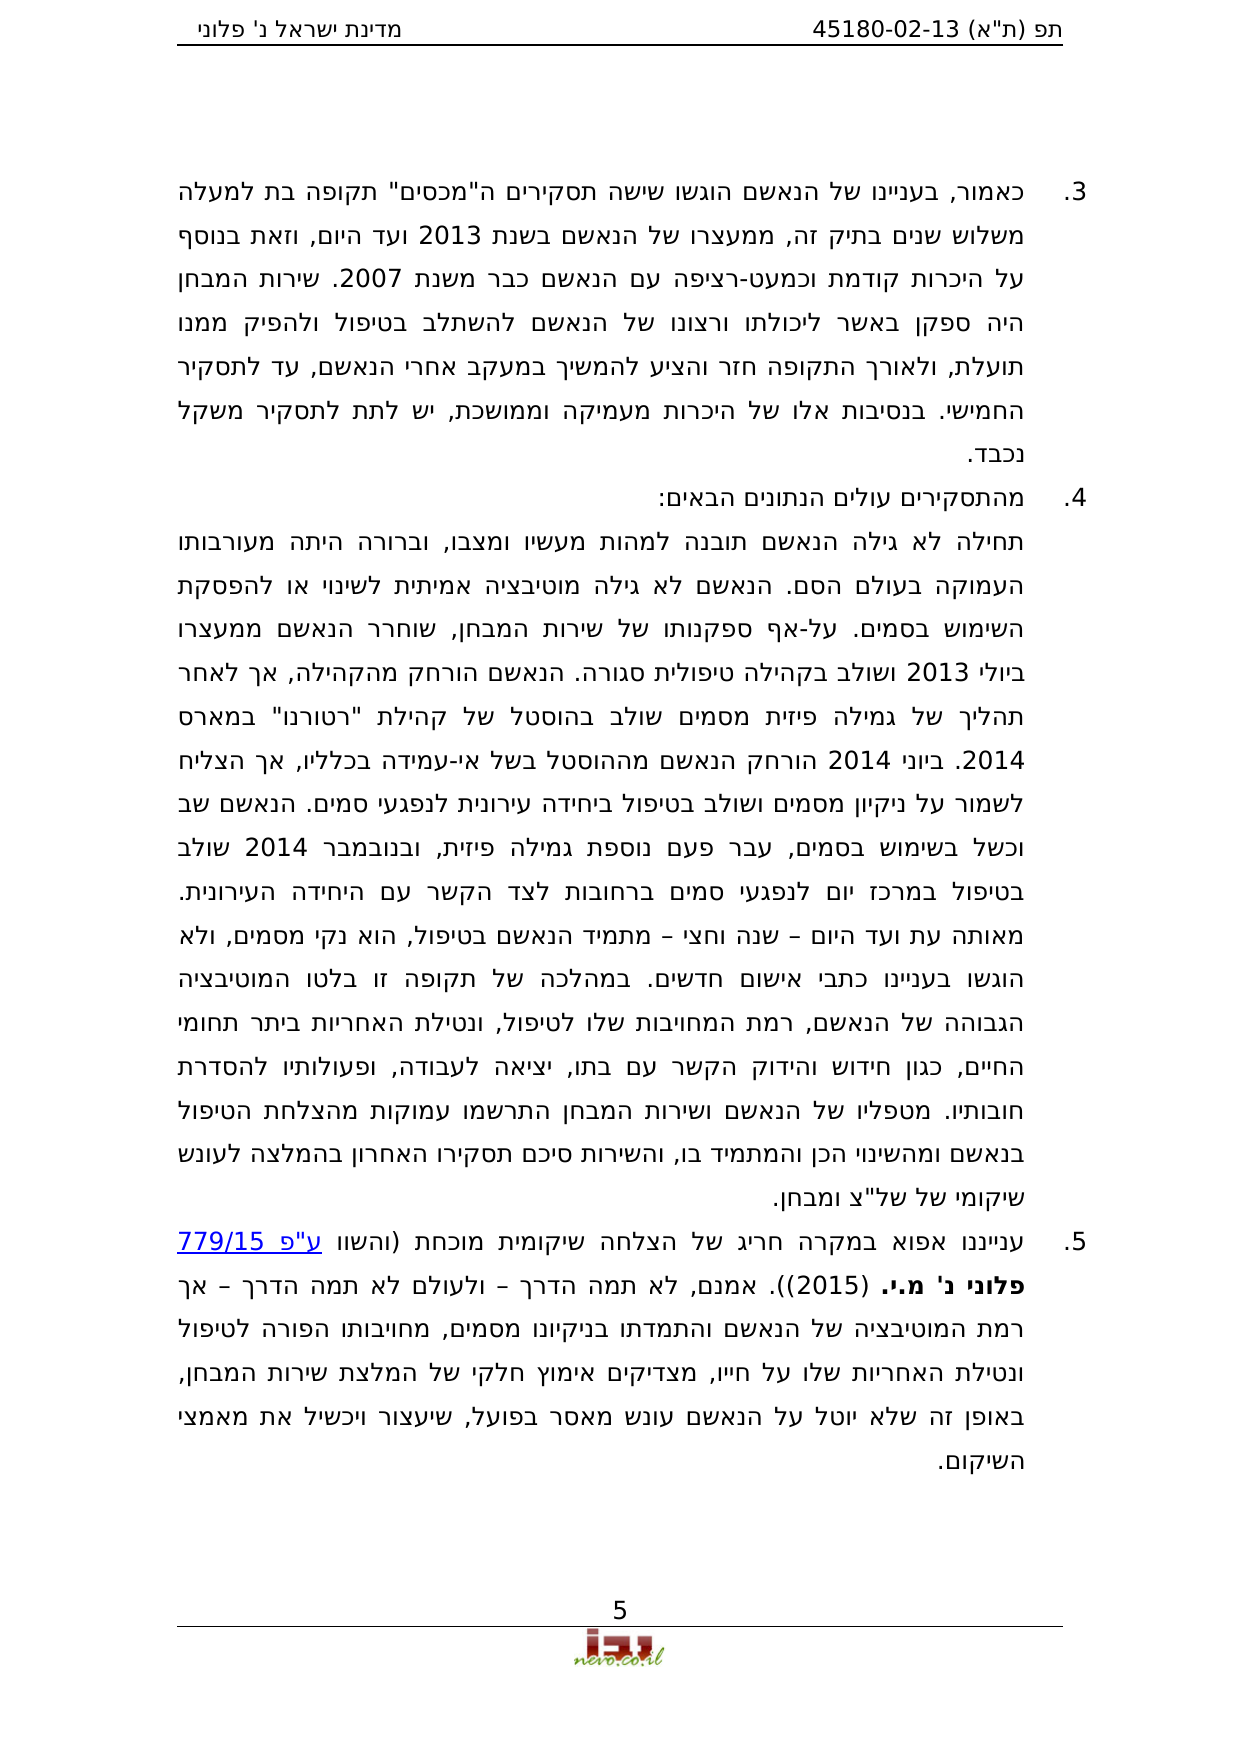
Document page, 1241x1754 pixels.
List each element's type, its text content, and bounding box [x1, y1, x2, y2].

list כאמור, בעניינו של הנאשם הוגשו שישה תסקירים ה"מכסים" תקופה בת למעלה משלוש שנים בתיק זה, ממעצרו של הנאשם בשנת 2013 ועד היום, וזאת בנוסף על היכרות קודמת וכמעט-רציפה עם הנאשם כבר משנת 2007. שירות המבחן היה ספקן באשר ליכולתו ורצונו של הנאשם להשתלב בטיפול ולהפיק ממנו תועלת, ולאורך התקופה חזר והציע להמשיך במעקב אחרי הנאשם, עד לתסקיר החמישי. בנסיבות אלו של היכרות מעמיקה וממושכת, יש לתת לתסקיר משקל נכבד. [177, 177, 1063, 469]
list ענייננו אפוא במקרה חריג של הצלחה שיקומית מוכחת (והשוו ע"פ 779/15 פלוני נ' מ.י. (2015)). אמנם, לא תמה הדרך – ולעולם לא תמה הדרך – אך רמת המוטיבציה של הנאשם והתמדתו בניקיונו מסמים, מחויבותו הפורה לטיפול ונטילת האחריות שלו על חייו, מצדיקים אימוץ חלקי של המלצת שירות המבחן, באופן זה שלא יוטל על הנאשם עונש מאסר בפועל, שיעצור ויכשיל את מאמצי השיקום. [177, 1227, 1063, 1475]
text תחילה לא גילה הנאשם תובנה למהות מעשיו ומצבו, וברורה היתה מעורבותו העמוקה בעולם הסם. הנאשם לא גילה מוטיבציה אמיתית לשינוי או להפסקת השימוש בסמים. על-אף ספקנותו של שירות המבחן, שוחרר הנאשם ממעצרו ביולי 2013 ושולב בקהילה טיפולית סגורה. הנאשם הורחק מהקהילה, אך לאחר תהליך של גמילה פיזית מסמים שולב בהוסטל של קהילת "רטורנו" במארס 2014. ביוני 2014 הורחק הנאשם מההוסטל בשל אי-עמידה בכלליו, אך הצליח לשמור על ניקיון מסמים ושולב בטיפול ביחידה עירונית לנפגעי סמים. הנאשם שב וכשל בשימוש בסמים, עבר פעם נוספת גמילה פיזית, ובנובמבר 2014 שולב בטיפול במרכז יום לנפגעי סמים ברחובות לצד הקשר עם היחידה העירונית. מאותה עת ועד היום – שנה וחצי – מתמיד הנאשם בטיפול, הוא נקי מסמים, ולא הוגשו בעניינו כתבי אישום חדשים. במהלכה של תקופה זו בלטו המוטיבציה הגבוהה של הנאשם, רמת המחויבות שלו לטיפול, ונטילת האחריות ביתר תחומי החיים, כגון חידוש והידוק הקשר עם בתו, יציאה לעבודה, ופעולותיו להסדרת חובותיו. מטפליו של הנאשם ושירות המבחן התרשמו עמוקות מהצלחת הטיפול בנאשם ומהשינוי הכן והמתמיד בו, והשירות סיכם תסקירו האחרון בהמלצה לעונש שיקומי של של"צ ומבחן. [177, 527, 1026, 1213]
picture [574, 1628, 666, 1667]
list מהתסקירים עולים הנתונים הבאים: [177, 483, 1063, 513]
